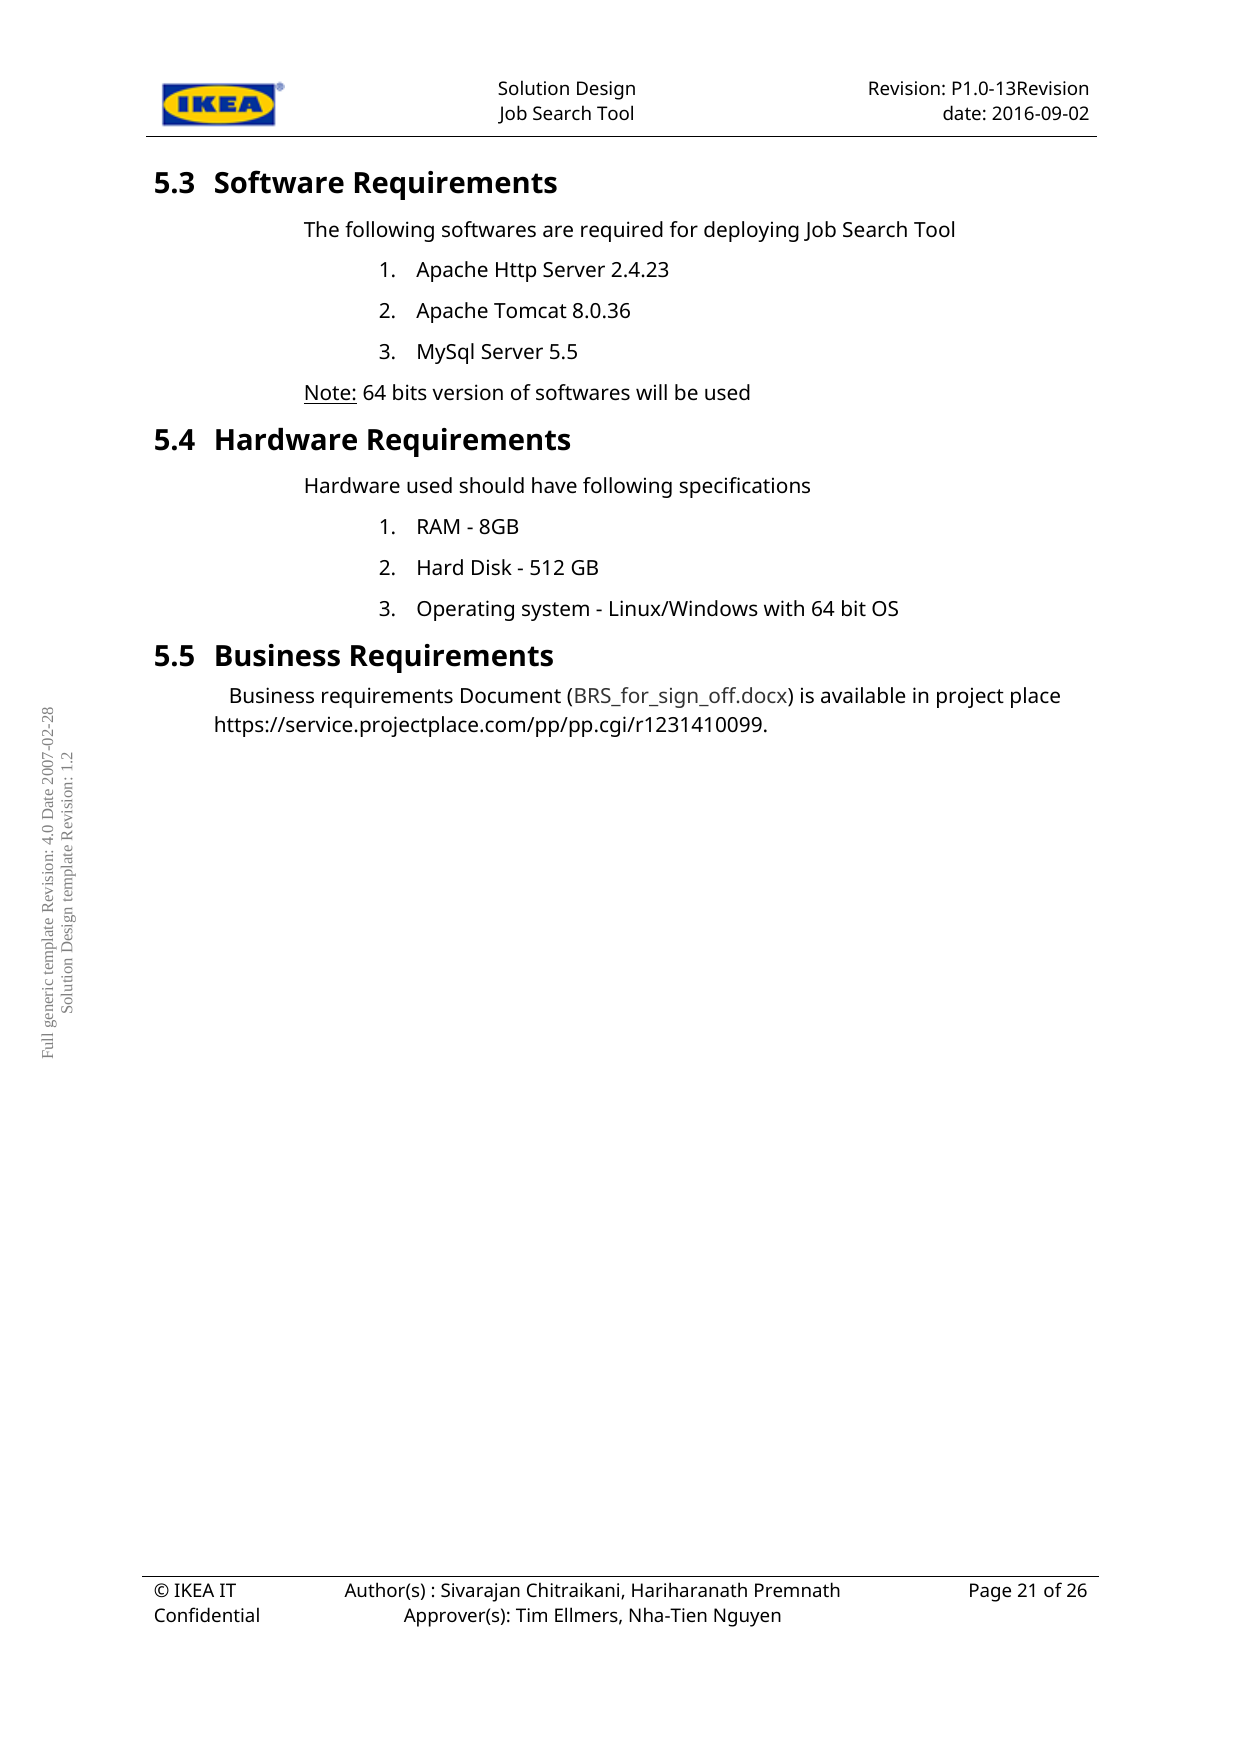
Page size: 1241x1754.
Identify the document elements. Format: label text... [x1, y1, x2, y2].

list MySql Server 5.5 [378, 337, 1087, 366]
list RAM - 8GB [378, 512, 1087, 541]
text Hardware used should have following specifications [303, 472, 1087, 500]
subtitle Business Requirements [153, 635, 1087, 675]
list Hard Disk - 512 GB [378, 553, 1087, 582]
text Business requirements Document (BRS_for_sign_off.docx) is available in project place https://service.projectplace.com/pp/pp.cgi/r1231410099. [213, 681, 1087, 738]
list Apache Http Server 2.4.23 [378, 256, 1087, 284]
picture [153, 75, 285, 136]
list Apache Tomcat 8.0.36 [378, 297, 1087, 325]
list Operating system - Linux/Windows with 64 bit OS [378, 594, 1087, 623]
subtitle Software Requirements [153, 162, 1087, 202]
text The following softwares are required for deploying Job Search Tool [303, 215, 1087, 243]
subtitle Hardware Requirements [153, 419, 1087, 459]
text Note: 64 bits version of softwares will be used [303, 378, 1087, 407]
